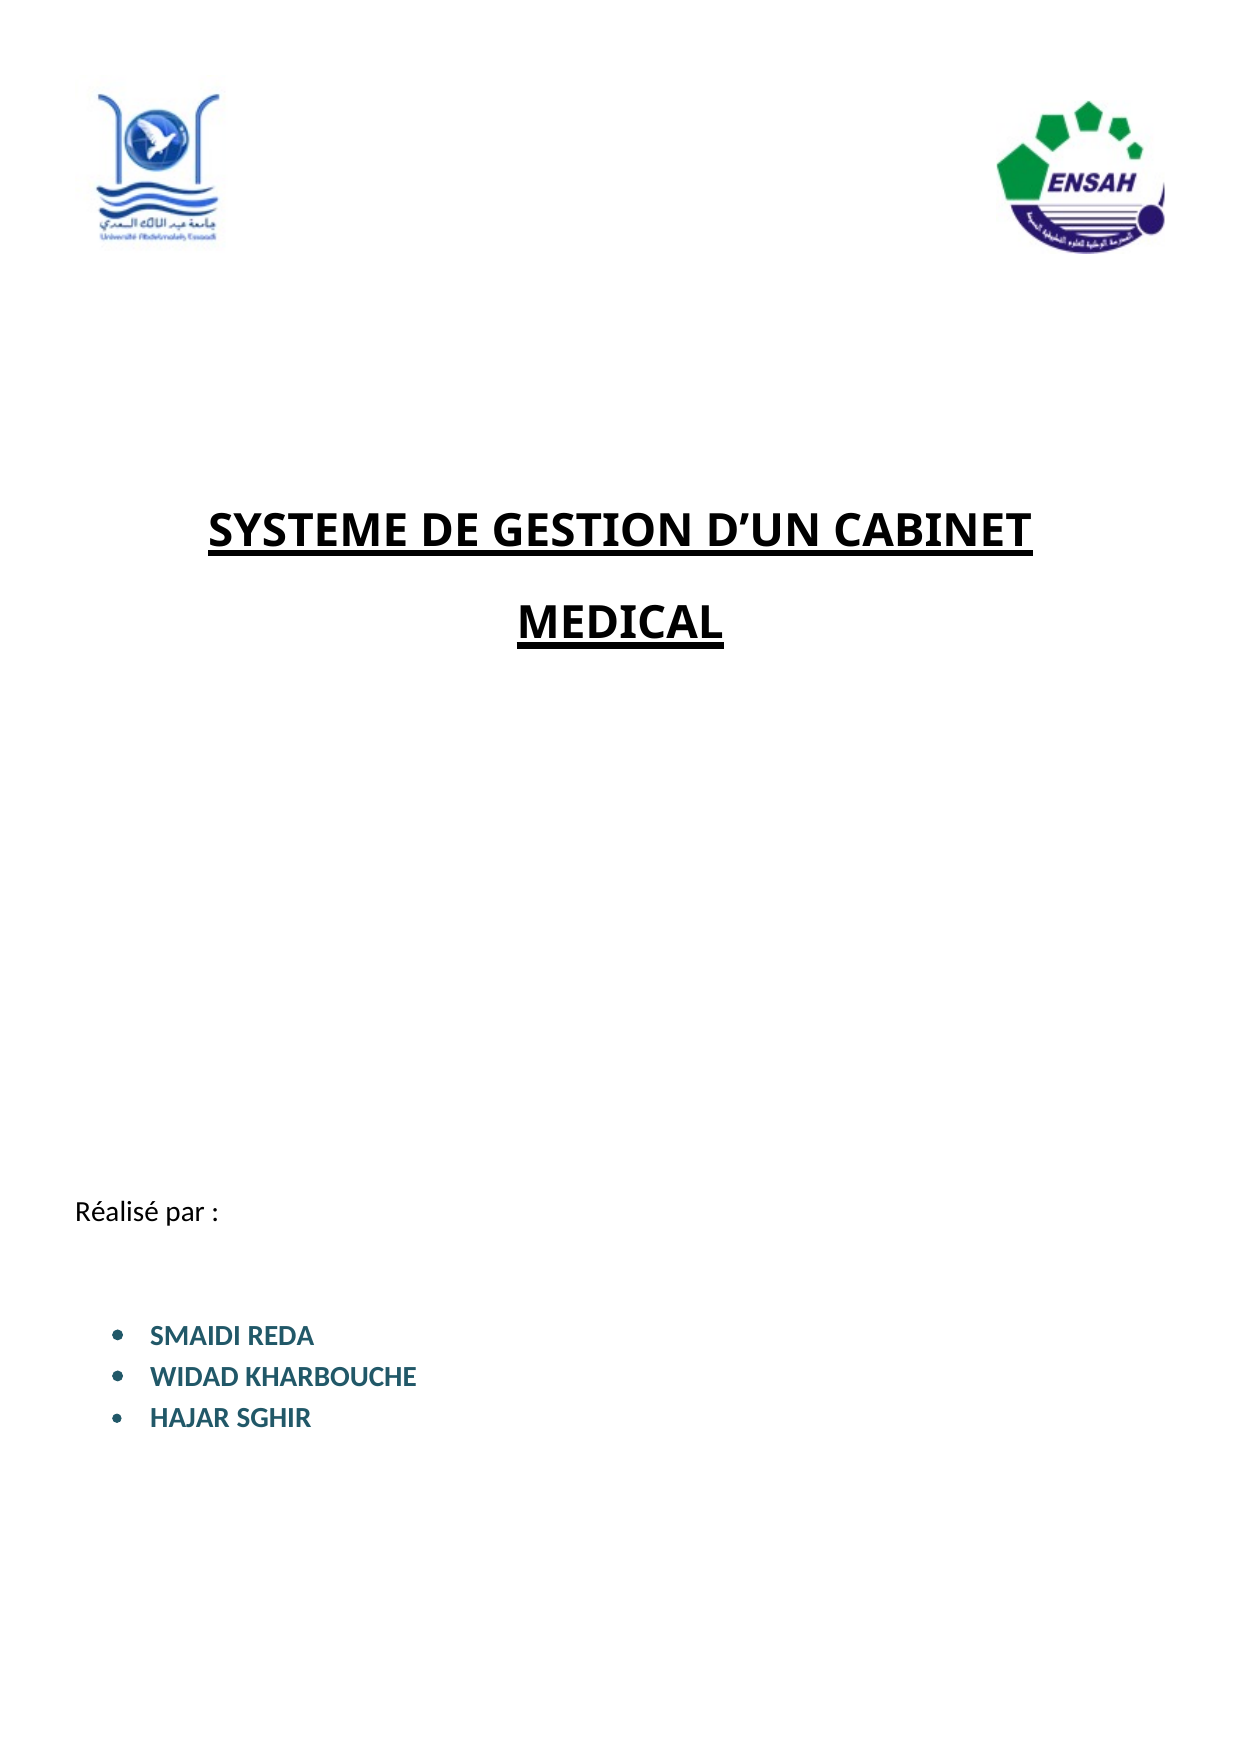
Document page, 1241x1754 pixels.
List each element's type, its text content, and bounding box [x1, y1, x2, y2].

text MEDICAL [75, 590, 1165, 652]
text Réalisé par : [75, 1193, 1165, 1229]
list HAJAR SGHIR [112, 1399, 1165, 1434]
list SMAIDI REDA [112, 1317, 1165, 1352]
text SYSTEME DE GESTION D’UN CABINET [75, 497, 1165, 559]
list WIDAD KHARBOUCHE [112, 1358, 1165, 1393]
